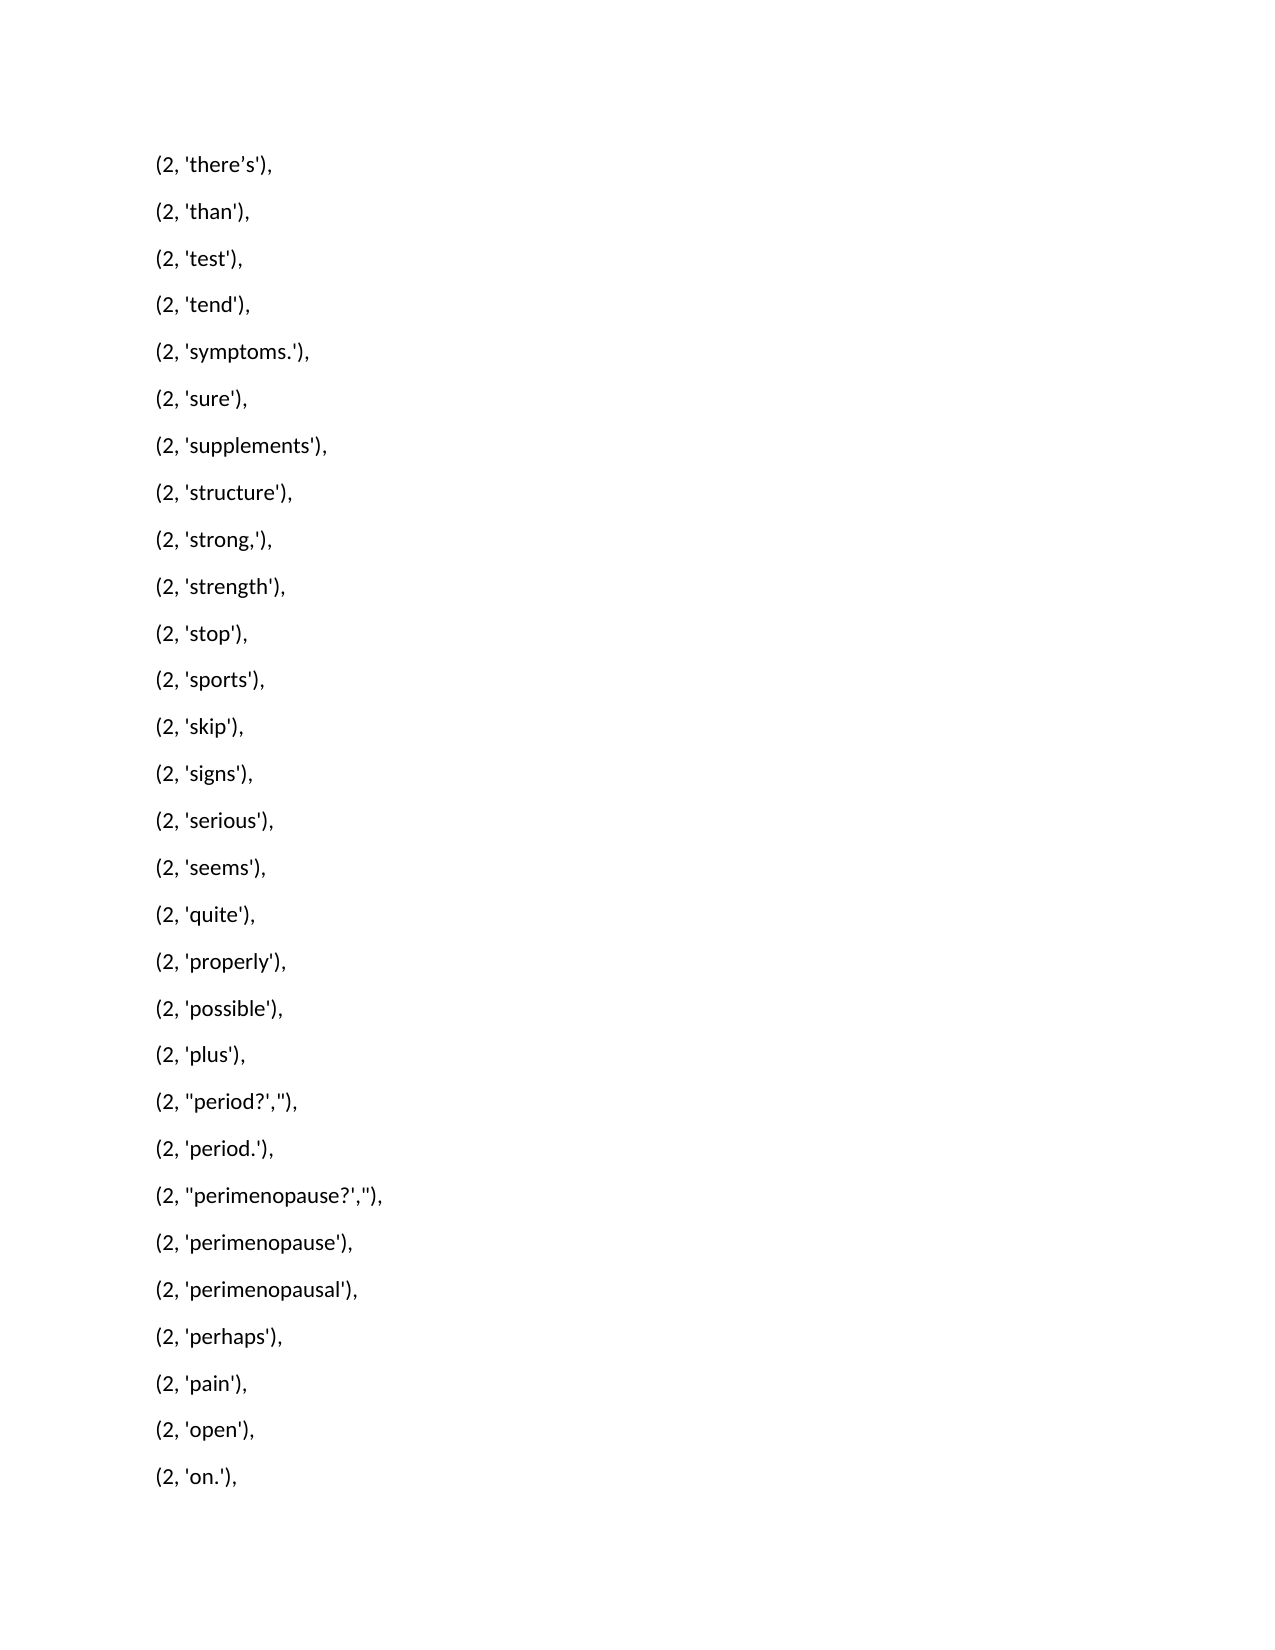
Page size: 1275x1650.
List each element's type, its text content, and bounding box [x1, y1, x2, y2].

text (2, 'strong,'), [150, 525, 1125, 553]
text (2, 'possible'), [150, 994, 1125, 1022]
text (2, 'open'), [150, 1416, 1125, 1444]
text (2, 'strength'), [150, 572, 1125, 600]
text (2, 'there’s'), [150, 150, 1125, 178]
text (2, 'supplements'), [150, 431, 1125, 459]
text (2, 'period.'), [150, 1134, 1125, 1162]
text (2, 'perimenopausal'), [150, 1275, 1125, 1303]
text (2, 'sports'), [150, 666, 1125, 694]
text (2, 'stop'), [150, 619, 1125, 647]
text (2, 'test'), [150, 244, 1125, 272]
text (2, 'plus'), [150, 1041, 1125, 1069]
text (2, 'properly'), [150, 947, 1125, 975]
text (2, 'quite'), [150, 900, 1125, 928]
text (2, 'tend'), [150, 291, 1125, 319]
text (2, 'seems'), [150, 853, 1125, 881]
text (2, 'pain'), [150, 1369, 1125, 1397]
text (2, 'skip'), [150, 712, 1125, 741]
text (2, "period?',"), [150, 1087, 1125, 1116]
text (2, 'serious'), [150, 806, 1125, 834]
text (2, 'than'), [150, 197, 1125, 225]
text (2, 'signs'), [150, 759, 1125, 787]
text (2, 'structure'), [150, 478, 1125, 506]
text (2, 'sure'), [150, 384, 1125, 412]
text (2, 'symptoms.'), [150, 337, 1125, 366]
text (2, "perimenopause?',"), [150, 1181, 1125, 1209]
text (2, 'perhaps'), [150, 1322, 1125, 1350]
text (2, 'on.'), [150, 1462, 1125, 1491]
text (2, 'perimenopause'), [150, 1228, 1125, 1256]
